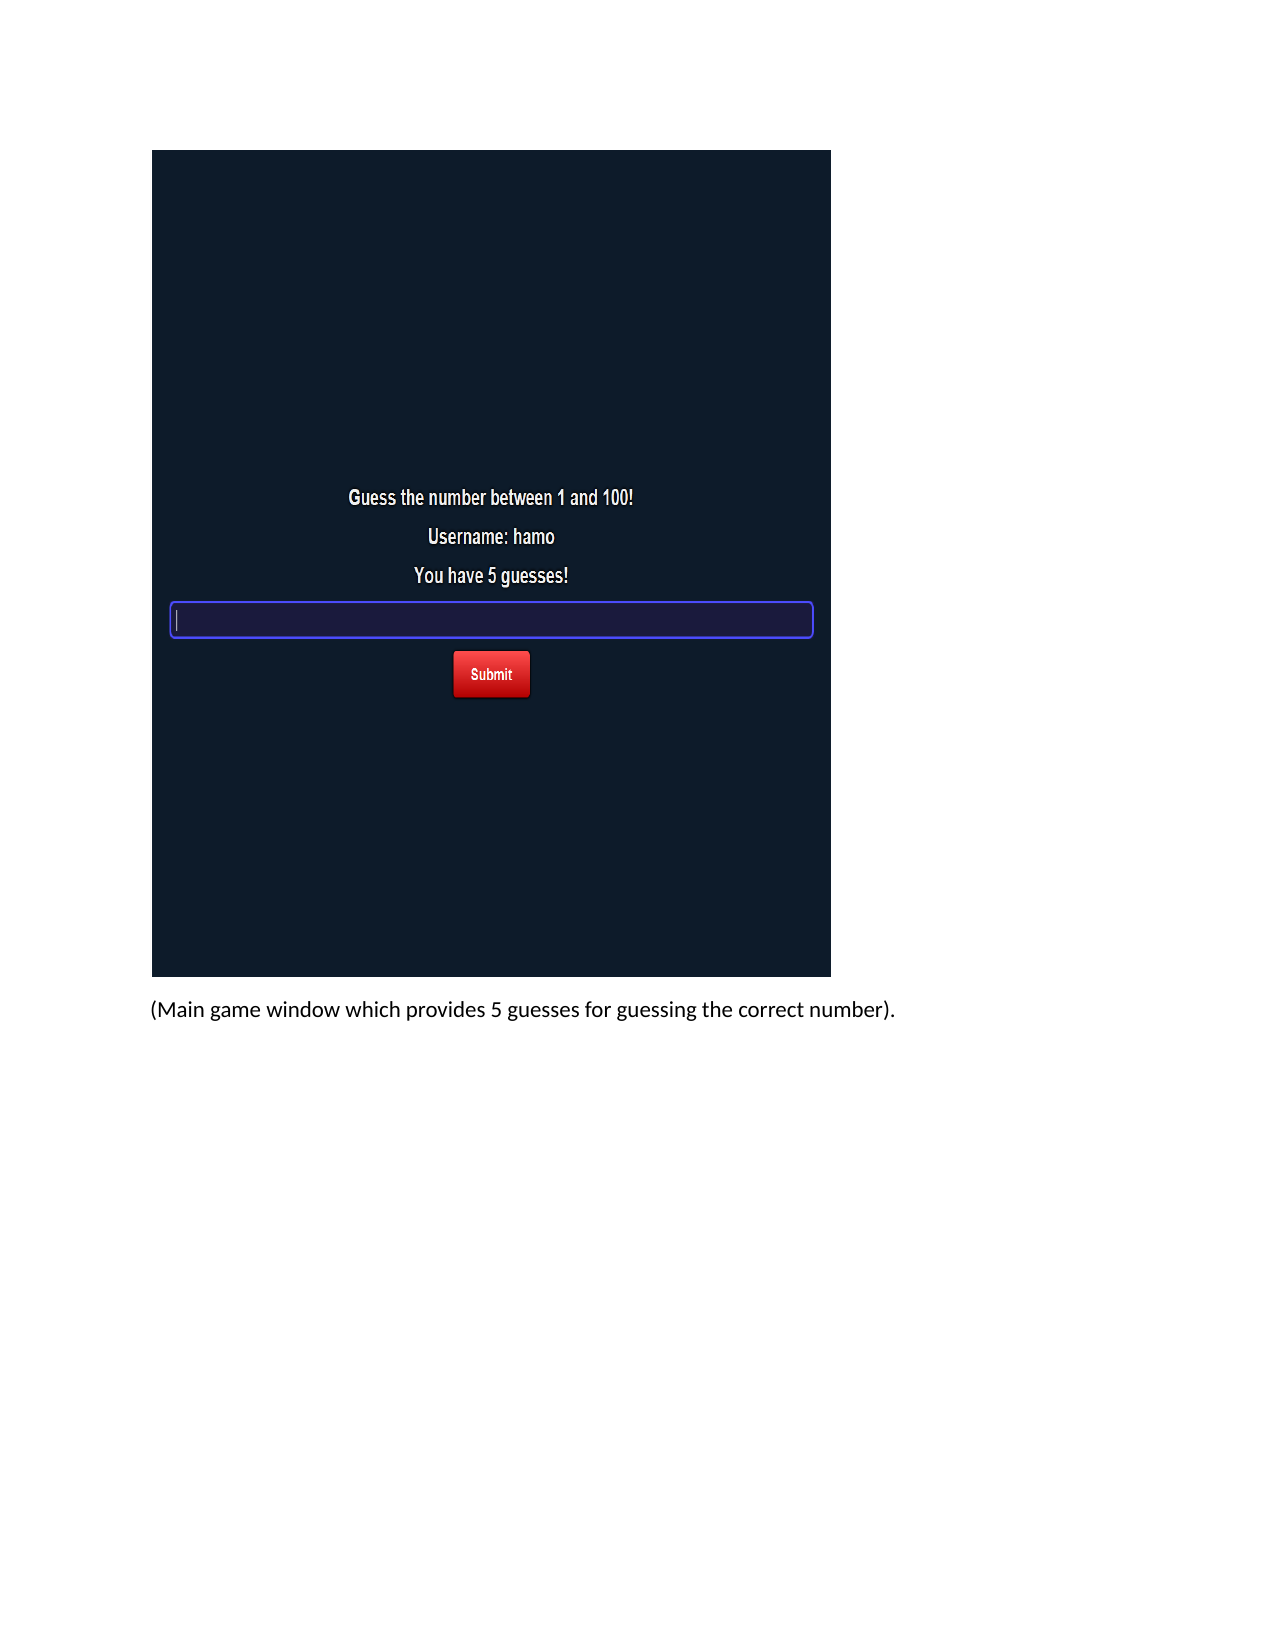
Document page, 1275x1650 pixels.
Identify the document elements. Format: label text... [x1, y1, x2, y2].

text (Main game window which provides 5 guesses for guessing the correct number). [150, 996, 1125, 1024]
picture [150, 150, 832, 977]
